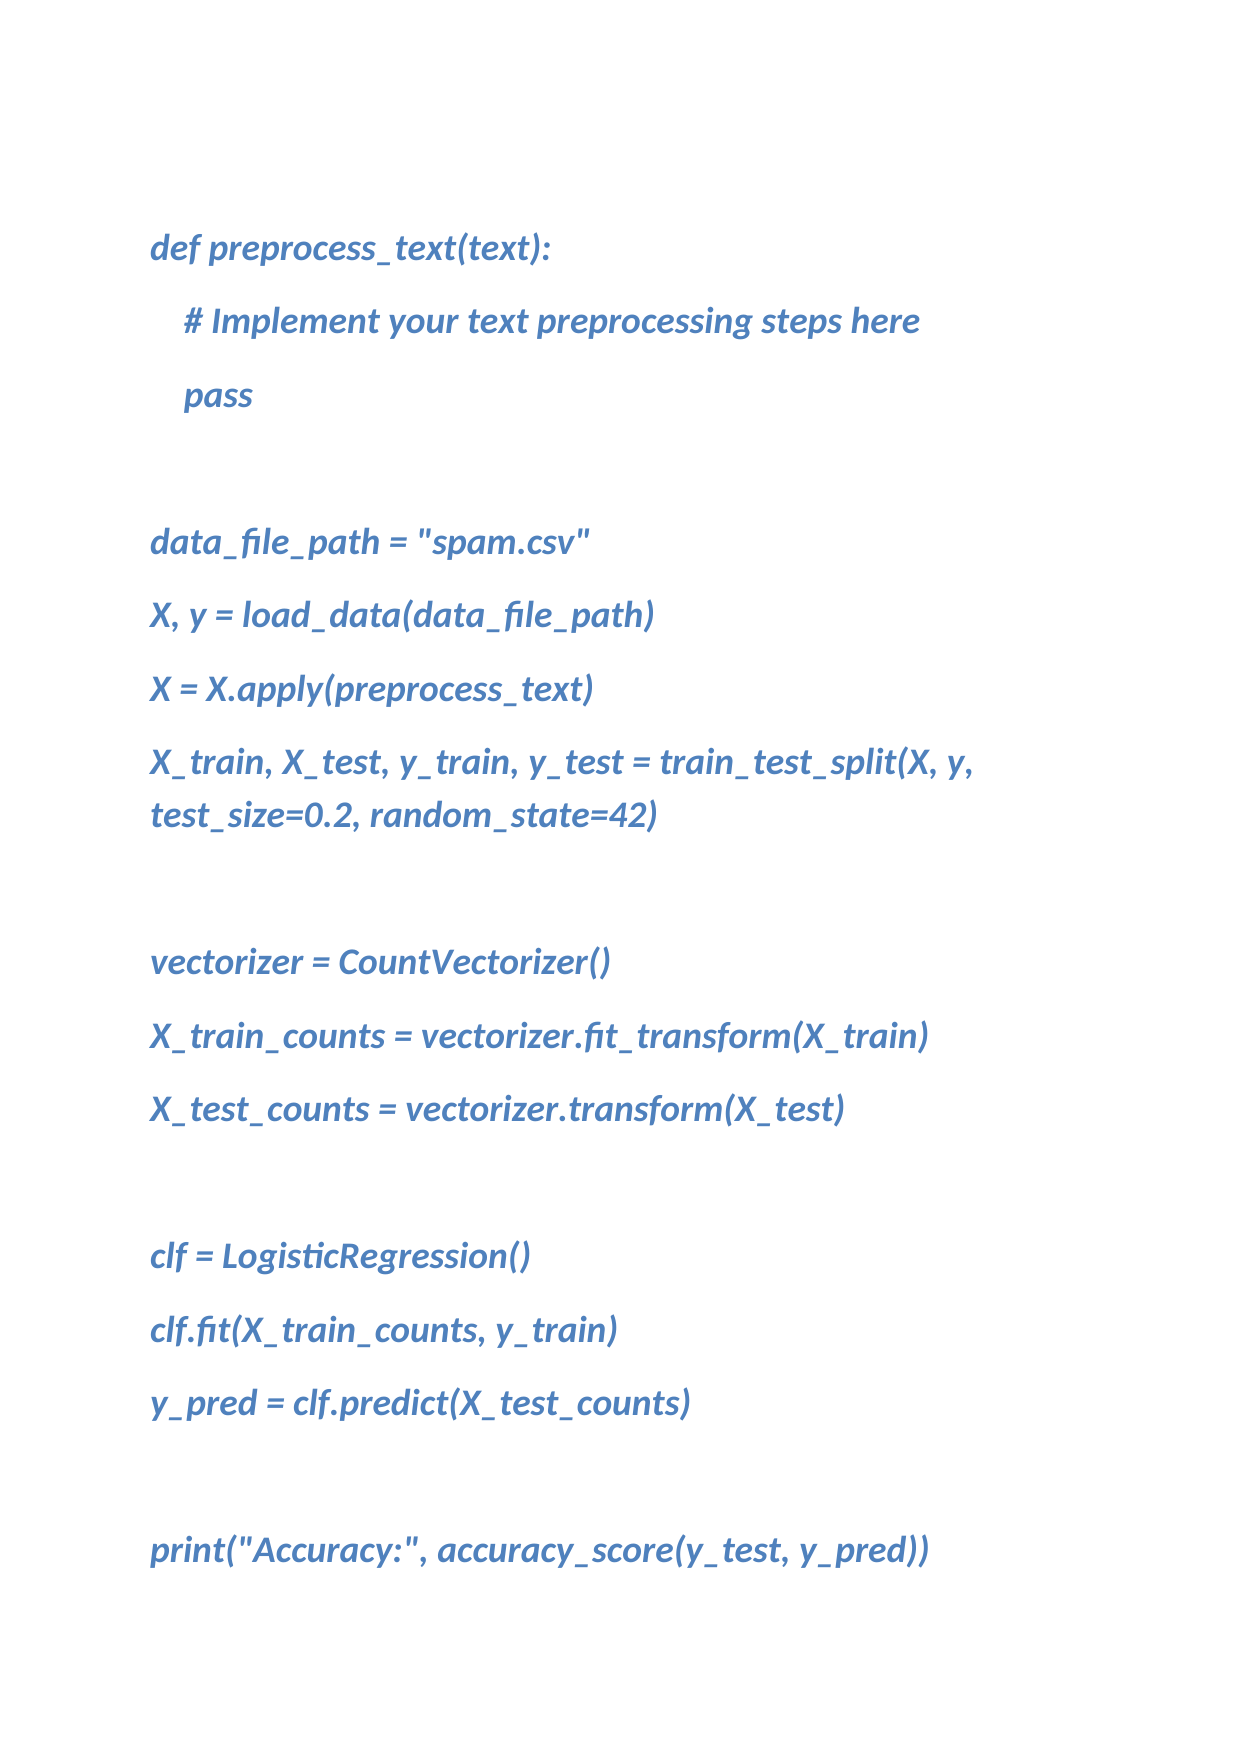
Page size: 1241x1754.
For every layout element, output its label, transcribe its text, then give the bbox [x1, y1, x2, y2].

text X, y = load_data(data_file_path) [150, 591, 1090, 637]
text X_train_counts = vectorizer.fit_transform(X_train) [150, 1012, 1090, 1057]
text clf = LogisticRegression() [150, 1232, 1090, 1278]
text vectorizer = CountVectorizer() [150, 938, 1090, 984]
text X_test_counts = vectorizer.transform(X_test) [150, 1085, 1090, 1131]
text X = X.apply(preprocess_text) [150, 665, 1090, 711]
text clf.fit(X_train_counts, y_train) [150, 1306, 1090, 1352]
text y_pred = clf.predict(X_test_counts) [150, 1379, 1090, 1425]
text # Implement your text preprocessing steps here [150, 297, 1090, 343]
text data_file_path = "spam.csv" [150, 518, 1090, 563]
text X_train, X_test, y_train, y_test = train_test_split(X, y, test_size=0.2, random_state=42) [150, 738, 1090, 837]
text print("Accuracy:", accuracy_score(y_test, y_pred)) [150, 1526, 1090, 1572]
text def preprocess_text(text): [150, 223, 1090, 269]
text pass [150, 371, 1090, 416]
